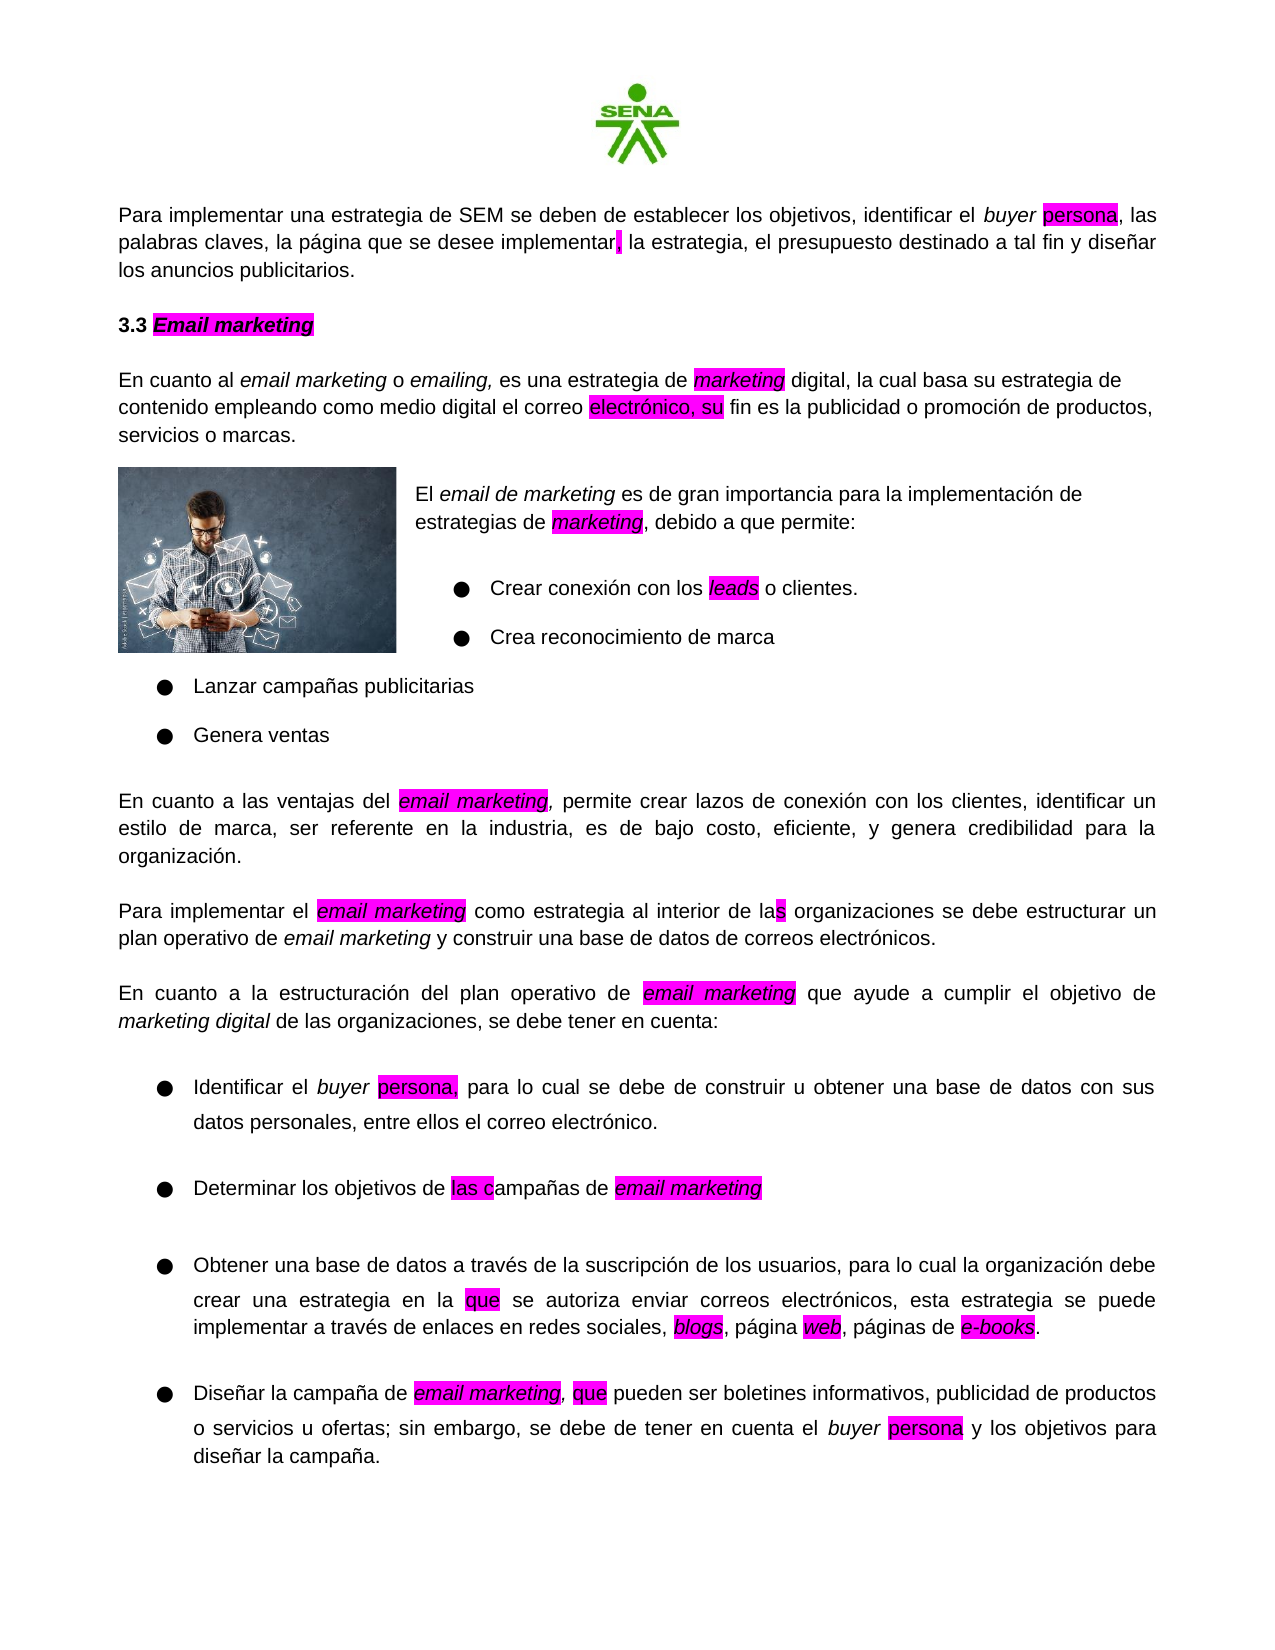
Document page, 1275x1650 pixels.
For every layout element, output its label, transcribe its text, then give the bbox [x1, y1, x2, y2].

list Crea reconocimiento de marca [156, 614, 1157, 656]
list Lanzar campañas publicitarias [156, 663, 1157, 706]
text 3.3 Email marketing [118, 312, 1157, 336]
picture [591, 75, 684, 174]
text En cuanto al email marketing o emailing, es una estrategia de marketing digital, la cual basa su estrategia de contenido empleando como medio digital el correo electrónico, su fin es la publicidad o promoción de productos, servicios o marcas. [118, 367, 1157, 446]
list Crear conexión con los leads o clientes. [397, 565, 1157, 607]
list Determinar los objetivos de las campañas de email marketing [156, 1165, 1157, 1207]
list Diseñar la campaña de email marketing, que pueden ser boletines informativos, publicidad de productos o servicios u ofertas; sin embargo, se debe de tener en cuenta el buyer persona y los objetivos para diseñar la campaña. [156, 1370, 1157, 1468]
list Genera ventas [156, 712, 1157, 754]
list Obtener una base de datos a través de la suscripción de los usuarios, para lo cual la organización debe crear una estrategia en la que se autoriza enviar correos electrónicos, esta estrategia se puede implementar a través de enlaces en redes sociales, blogs, página web, páginas de e-books. [156, 1241, 1157, 1339]
text Para implementar una estrategia de SEM se deben de establecer los objetivos, identificar el buyer persona, las palabras claves, la página que se desee implementar, la estrategia, el presupuesto destinado a tal fin y diseñar los anuncios publicitarios. [118, 202, 1157, 281]
list Identificar el buyer persona, para lo cual se debe de construir u obtener una base de datos con sus datos personales, entre ellos el correo electrónico. [156, 1063, 1157, 1134]
text El email de marketing es de gran importancia para la implementación de estrategias de marketing, debido a que permite: [397, 482, 1157, 534]
text En cuanto a las ventajas del email marketing, permite crear lazos de conexión con los clientes, identificar un estilo de marca, ser referente en la industria, es de bajo costo, eficiente, y genera credibilidad para la organización. [118, 788, 1157, 867]
text En cuanto a la estructuración del plan operativo de email marketing que ayude a cumplir el objetivo de marketing digital de las organizaciones, se debe tener en cuenta: [118, 981, 1157, 1032]
picture [118, 467, 397, 653]
text Para implementar el email marketing como estrategia al interior de las organizaciones se debe estructurar un plan operativo de email marketing y construir una base de datos de correos electrónicos. [118, 898, 1157, 950]
